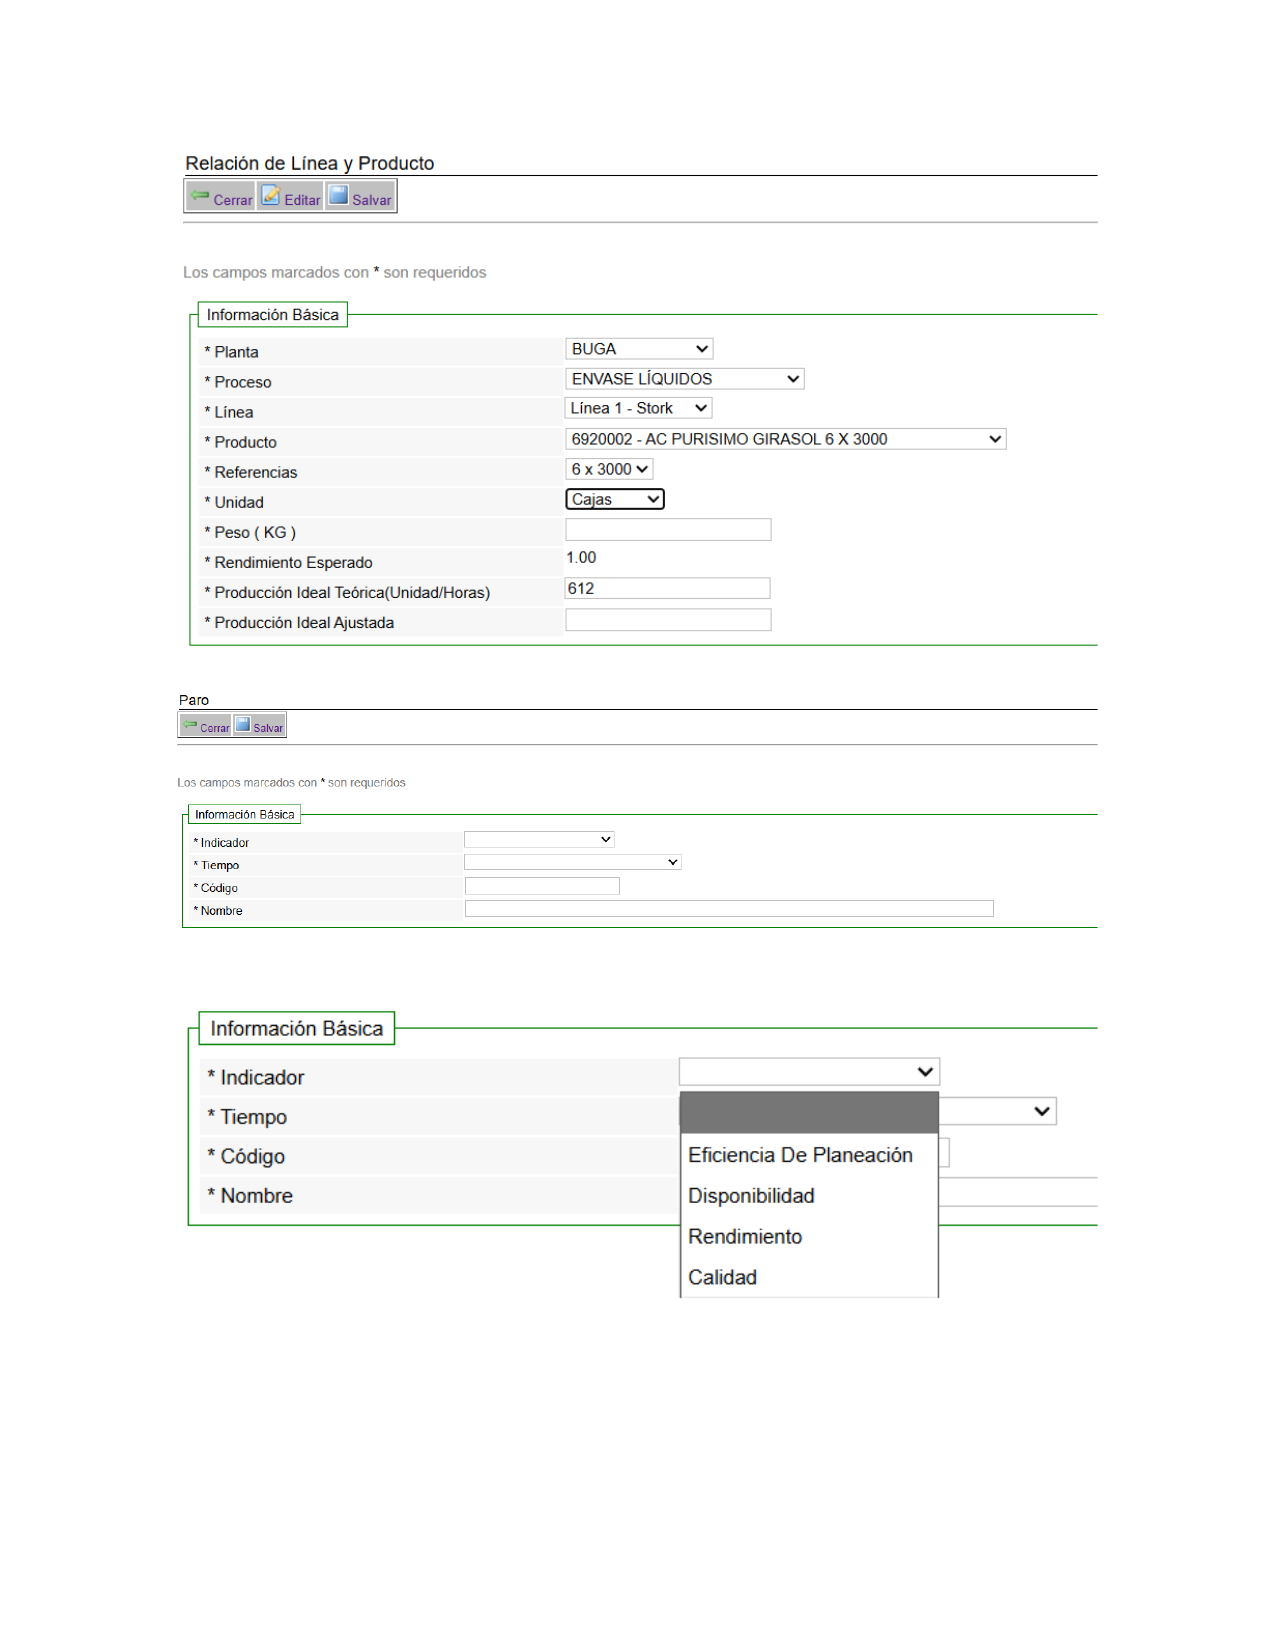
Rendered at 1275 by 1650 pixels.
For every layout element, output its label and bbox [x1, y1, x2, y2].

picture [177, 147, 1098, 682]
picture [177, 687, 1098, 991]
picture [177, 996, 1098, 1324]
